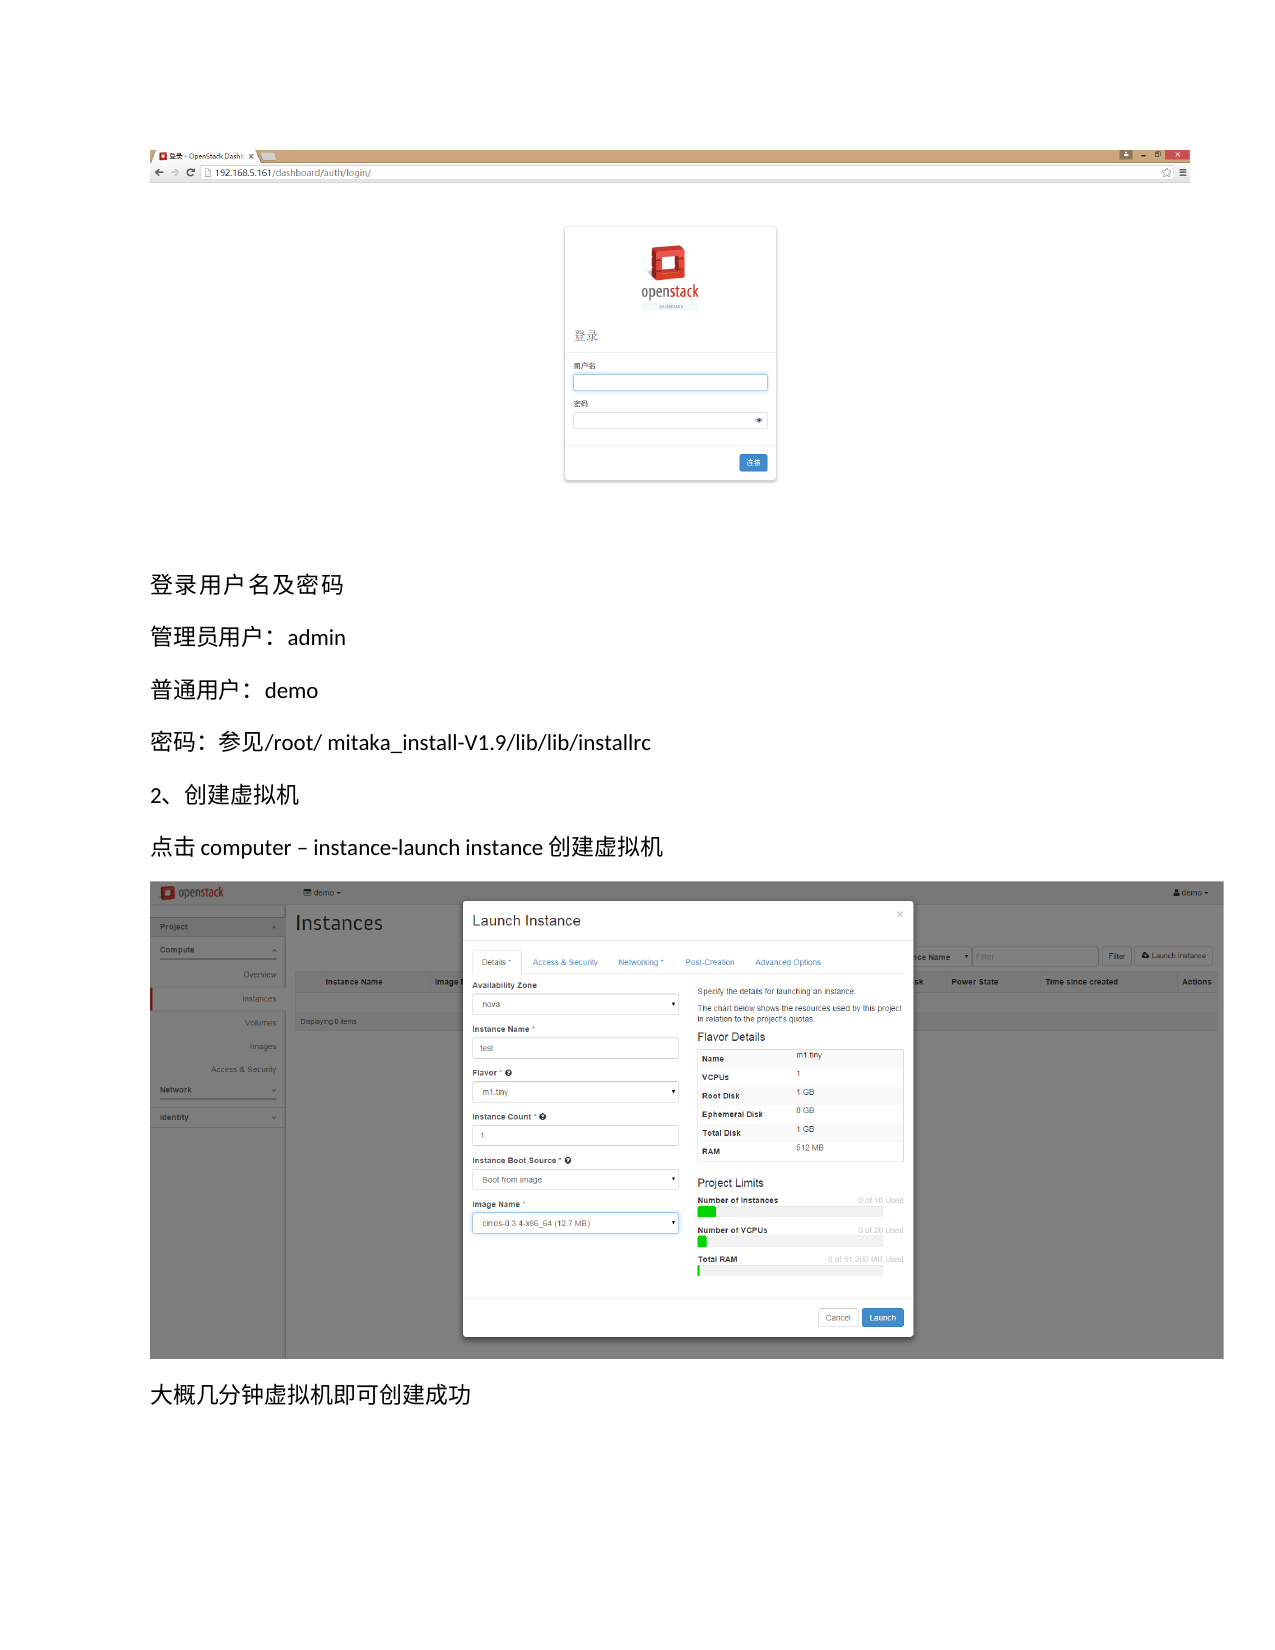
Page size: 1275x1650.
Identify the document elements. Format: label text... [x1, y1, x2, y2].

text 密码：参见/root/ mitaka_install-V1.9/lib/lib/installrc [150, 724, 1125, 757]
picture [150, 150, 1191, 548]
subtitle 登录用户名及密码 [150, 567, 1125, 600]
text 管理员用户：admin [150, 619, 1125, 652]
text 点击computer – instance-launch instance创建虚拟机 [150, 829, 1125, 862]
picture [150, 881, 1224, 1359]
text 大概几分钟虚拟机即可创建成功 [150, 1377, 1125, 1410]
text 普通用户：demo [150, 672, 1125, 705]
text 2、创建虚拟机 [150, 777, 1125, 810]
